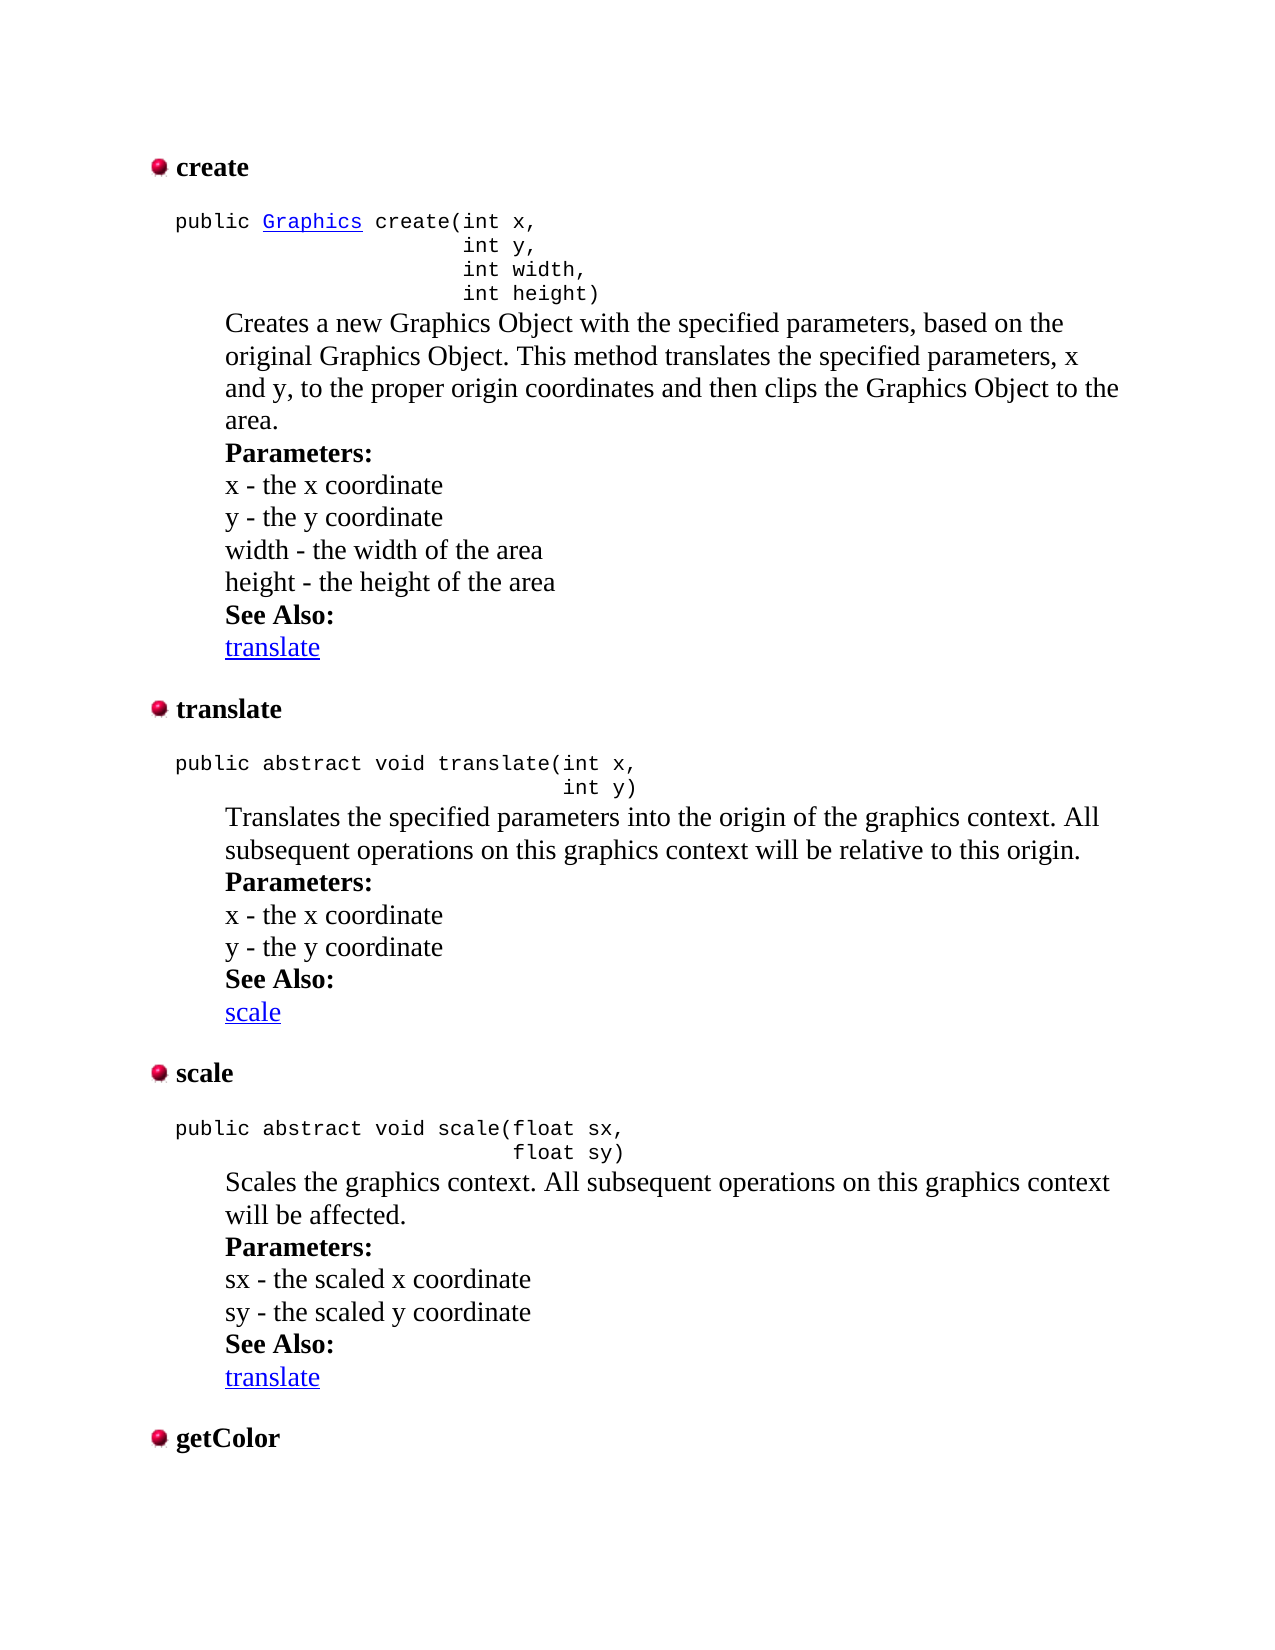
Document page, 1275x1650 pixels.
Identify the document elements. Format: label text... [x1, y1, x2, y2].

text Parameters: [225, 436, 1125, 468]
text getColor [150, 1421, 1125, 1454]
text x - the x coordinate [225, 468, 1125, 501]
text public Graphics create(int x, [150, 212, 1125, 235]
text y - the y coordinate [225, 501, 1125, 533]
text sx - the scaled x coordinate [225, 1262, 1125, 1295]
text public abstract void translate(int x, [150, 753, 1125, 777]
text int height) [150, 282, 1125, 306]
text public abstract void scale(float sx, [150, 1118, 1125, 1142]
text Parameters: [225, 865, 1125, 898]
text width - the width of the area [225, 533, 1125, 565]
text y - the y coordinate [225, 930, 1125, 962]
picture [150, 699, 169, 718]
text See Also: [225, 1327, 1125, 1360]
text Scales the graphics context. All subsequent operations on this graphics context will be affected. [225, 1165, 1125, 1230]
text Parameters: [225, 1230, 1125, 1262]
text int y) [150, 777, 1125, 801]
text int width, [150, 259, 1125, 282]
picture [150, 1064, 169, 1083]
text See Also: [225, 962, 1125, 995]
text int y, [150, 235, 1125, 259]
text translate [225, 630, 1125, 662]
text x - the x coordinate [225, 898, 1125, 930]
text sy - the scaled y coordinate [225, 1295, 1125, 1327]
text height - the height of the area [225, 565, 1125, 598]
text translate [150, 692, 1125, 724]
text translate [225, 1360, 1125, 1392]
text See Also: [225, 598, 1125, 630]
text Translates the specified parameters into the origin of the graphics context. All subsequent operations on this graphics context will be relative to this origin. [225, 801, 1125, 865]
text Creates a new Graphics Object with the specified parameters, based on the original Graphics Object. This method translates the specified parameters, x and y, to the proper origin coordinates and then clips the Graphics Object to the area. [225, 306, 1125, 436]
text create [150, 150, 1125, 182]
text float sy) [150, 1142, 1125, 1165]
picture [150, 1428, 169, 1448]
picture [150, 157, 169, 177]
text scale [150, 1056, 1125, 1089]
text scale [225, 995, 1125, 1027]
